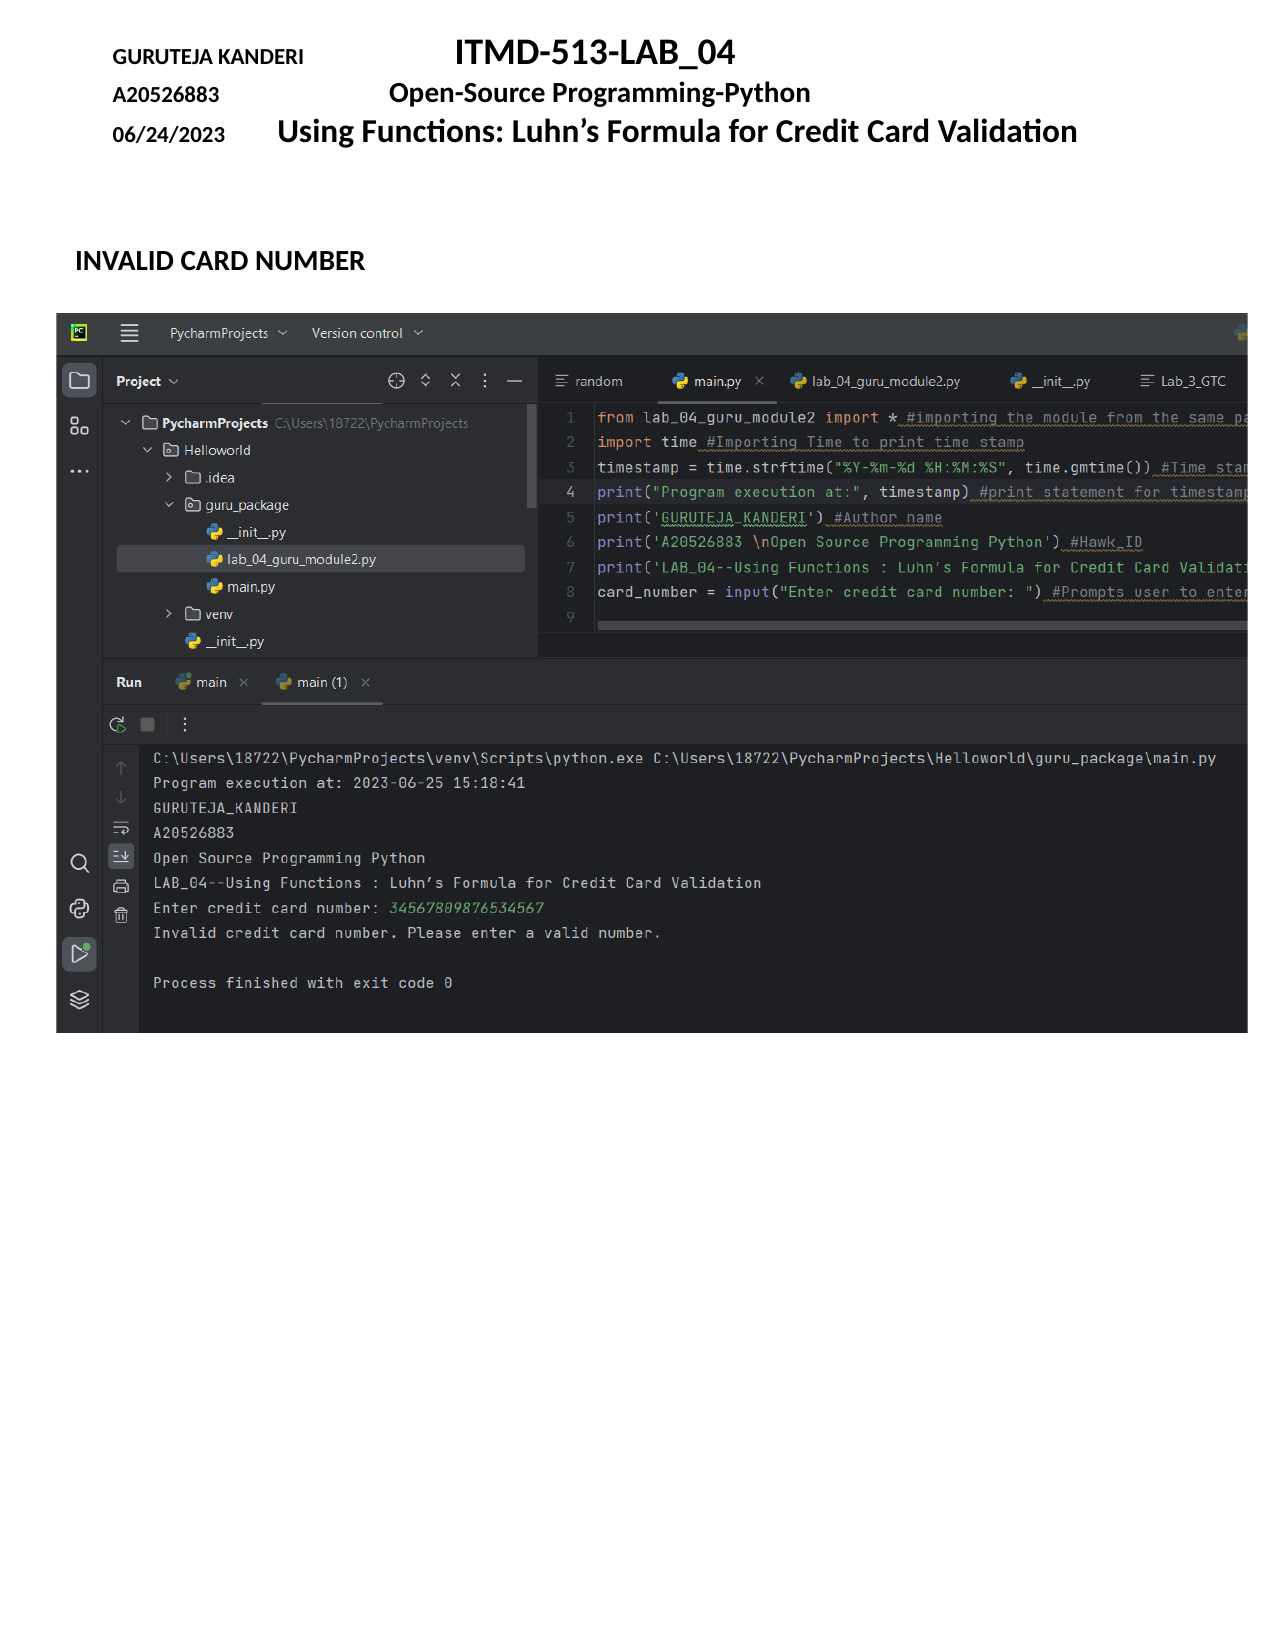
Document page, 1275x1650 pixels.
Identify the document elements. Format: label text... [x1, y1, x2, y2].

picture [56, 313, 1248, 1033]
text INVALID CARD NUMBER [75, 242, 1200, 278]
